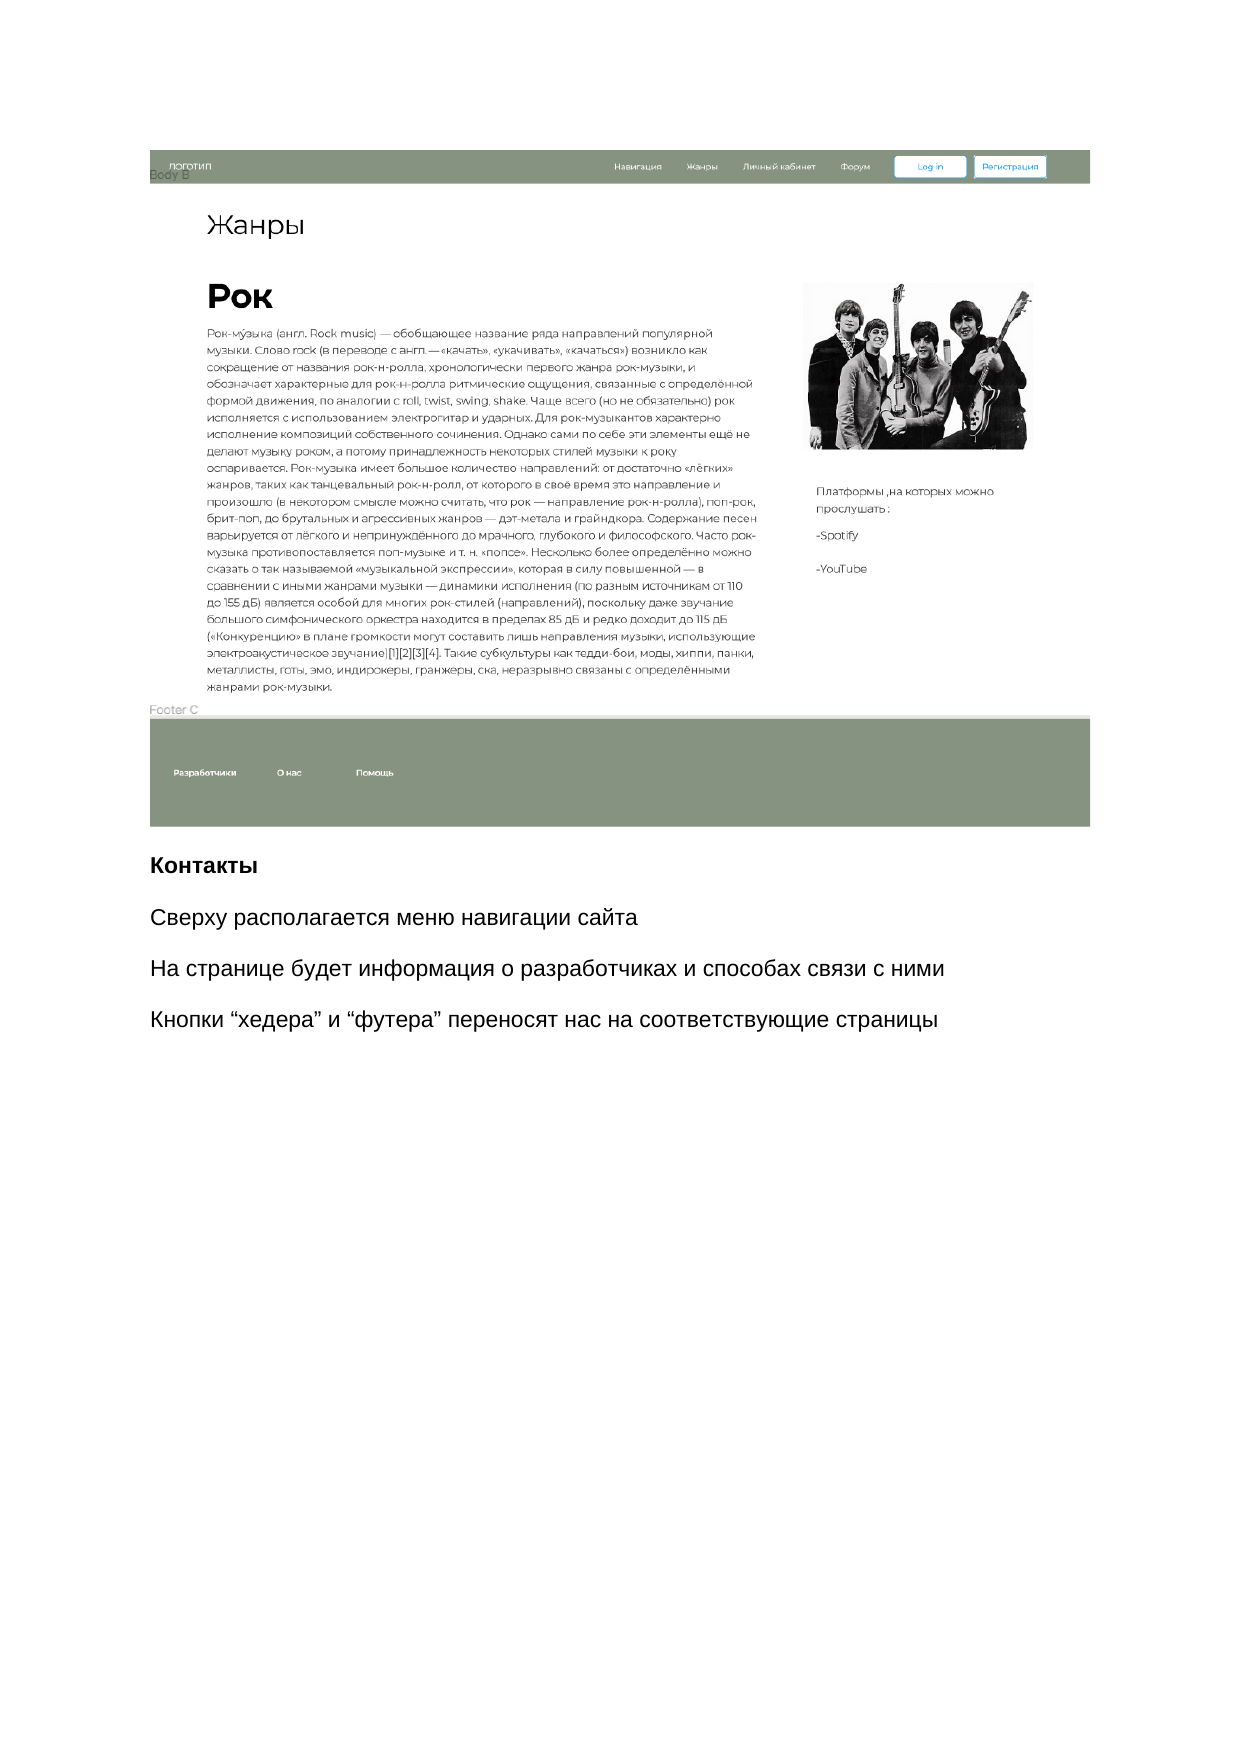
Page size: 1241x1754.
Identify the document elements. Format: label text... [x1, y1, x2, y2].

text На странице будет информация о разработчиках и способах связи с ними [150, 955, 1090, 981]
text Контакты [150, 852, 1090, 878]
picture [150, 150, 1091, 827]
text Кнопки “хедера” и “футера” переносят нас на соответствующие страницы [150, 1006, 1090, 1032]
text Сверху располагается меню навигации сайта [150, 903, 1090, 930]
